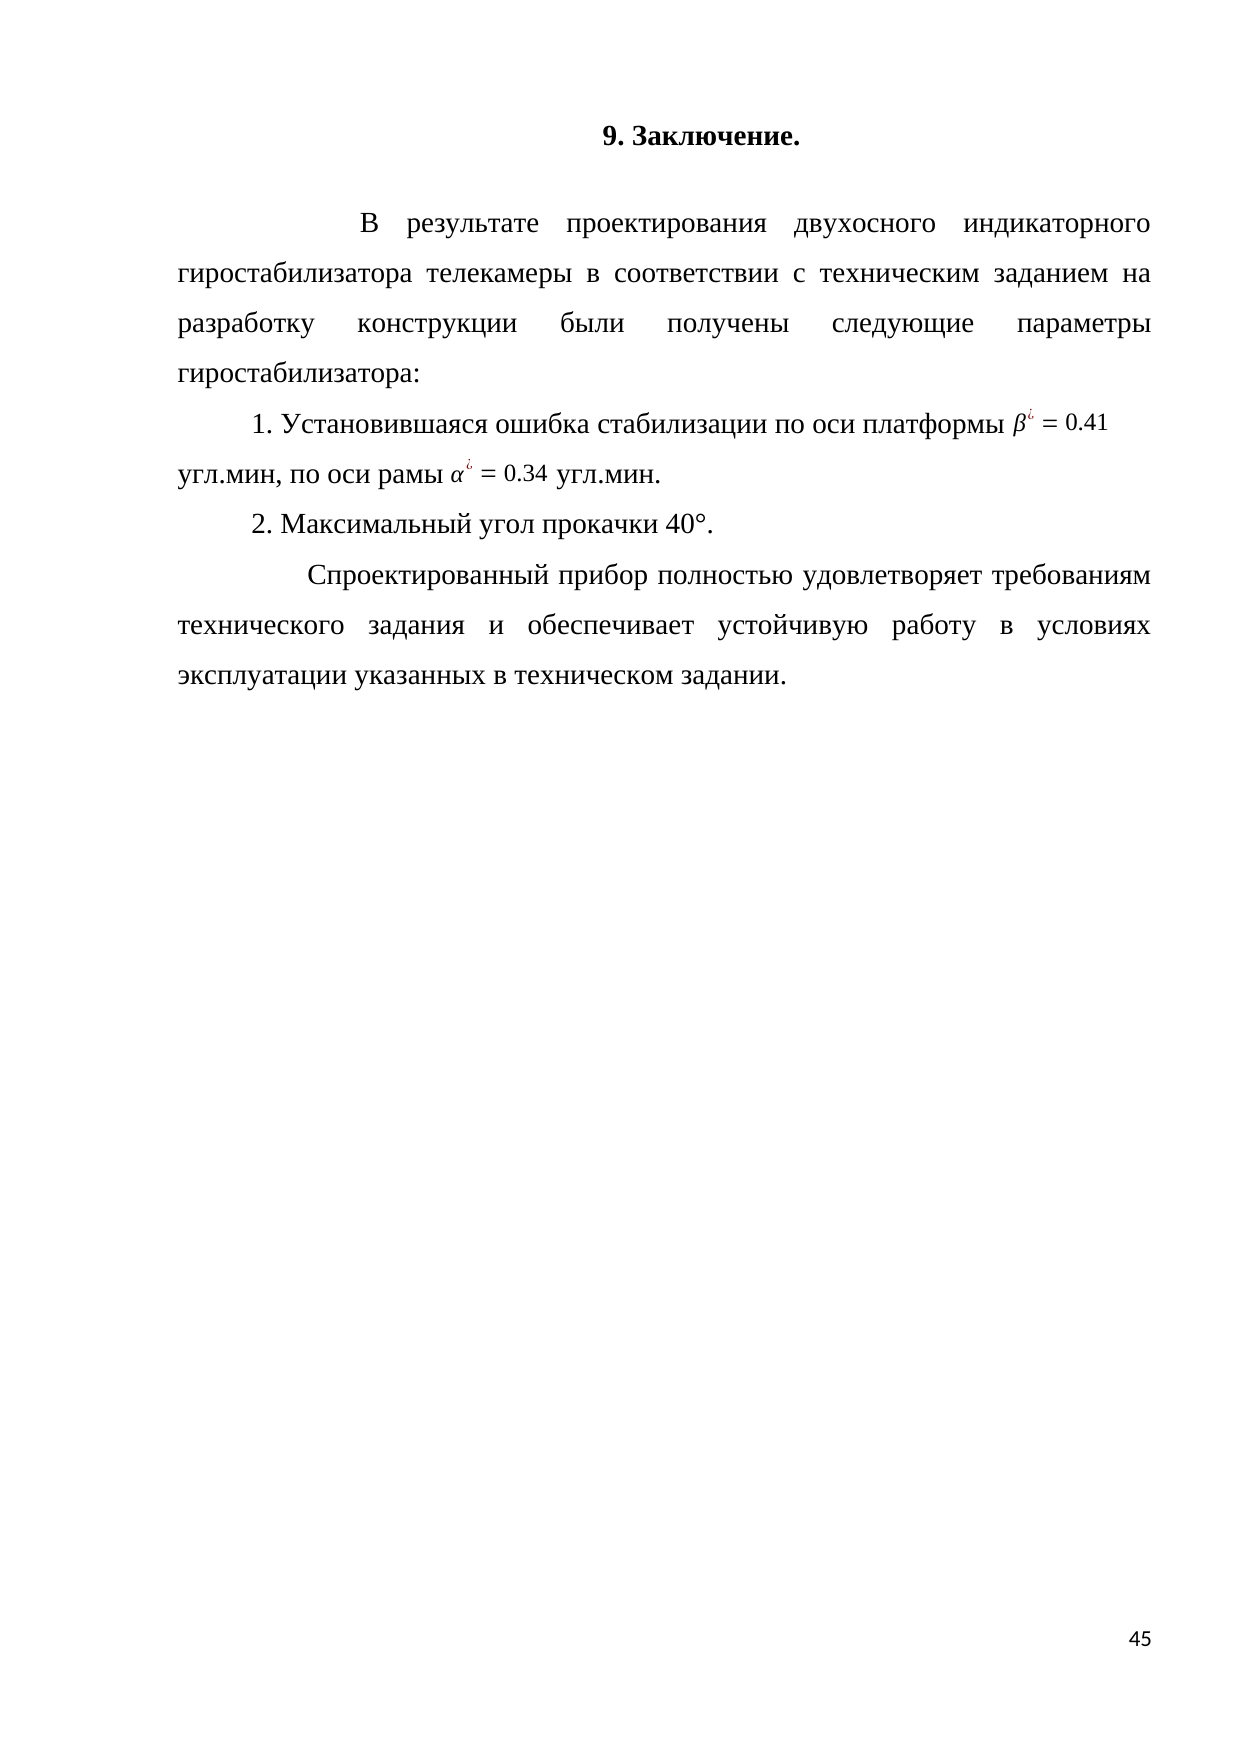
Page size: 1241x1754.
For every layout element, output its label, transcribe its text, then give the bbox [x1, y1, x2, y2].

text 2. Максимальный угол прокачки 40°. [177, 507, 1152, 540]
text В результате проектирования двухосного индикаторного гиростабилизатора телекамеры в соответствии с техническим заданием на разработку конструкции были получены следующие параметры гиростабилизатора: [177, 205, 1152, 389]
text Спроектированный прибор полностью удовлетворяет требованиям технического задания и обеспечивает устойчивую работу в условиях эксплуатации указанных в техническом задании. [177, 557, 1152, 691]
text 1. Установившаяся ошибка стабилизации по оси платформы = угл.мин, по оси рамы = угл.мин. [177, 406, 1152, 490]
subtitle 9. Заключение. [177, 118, 1152, 152]
